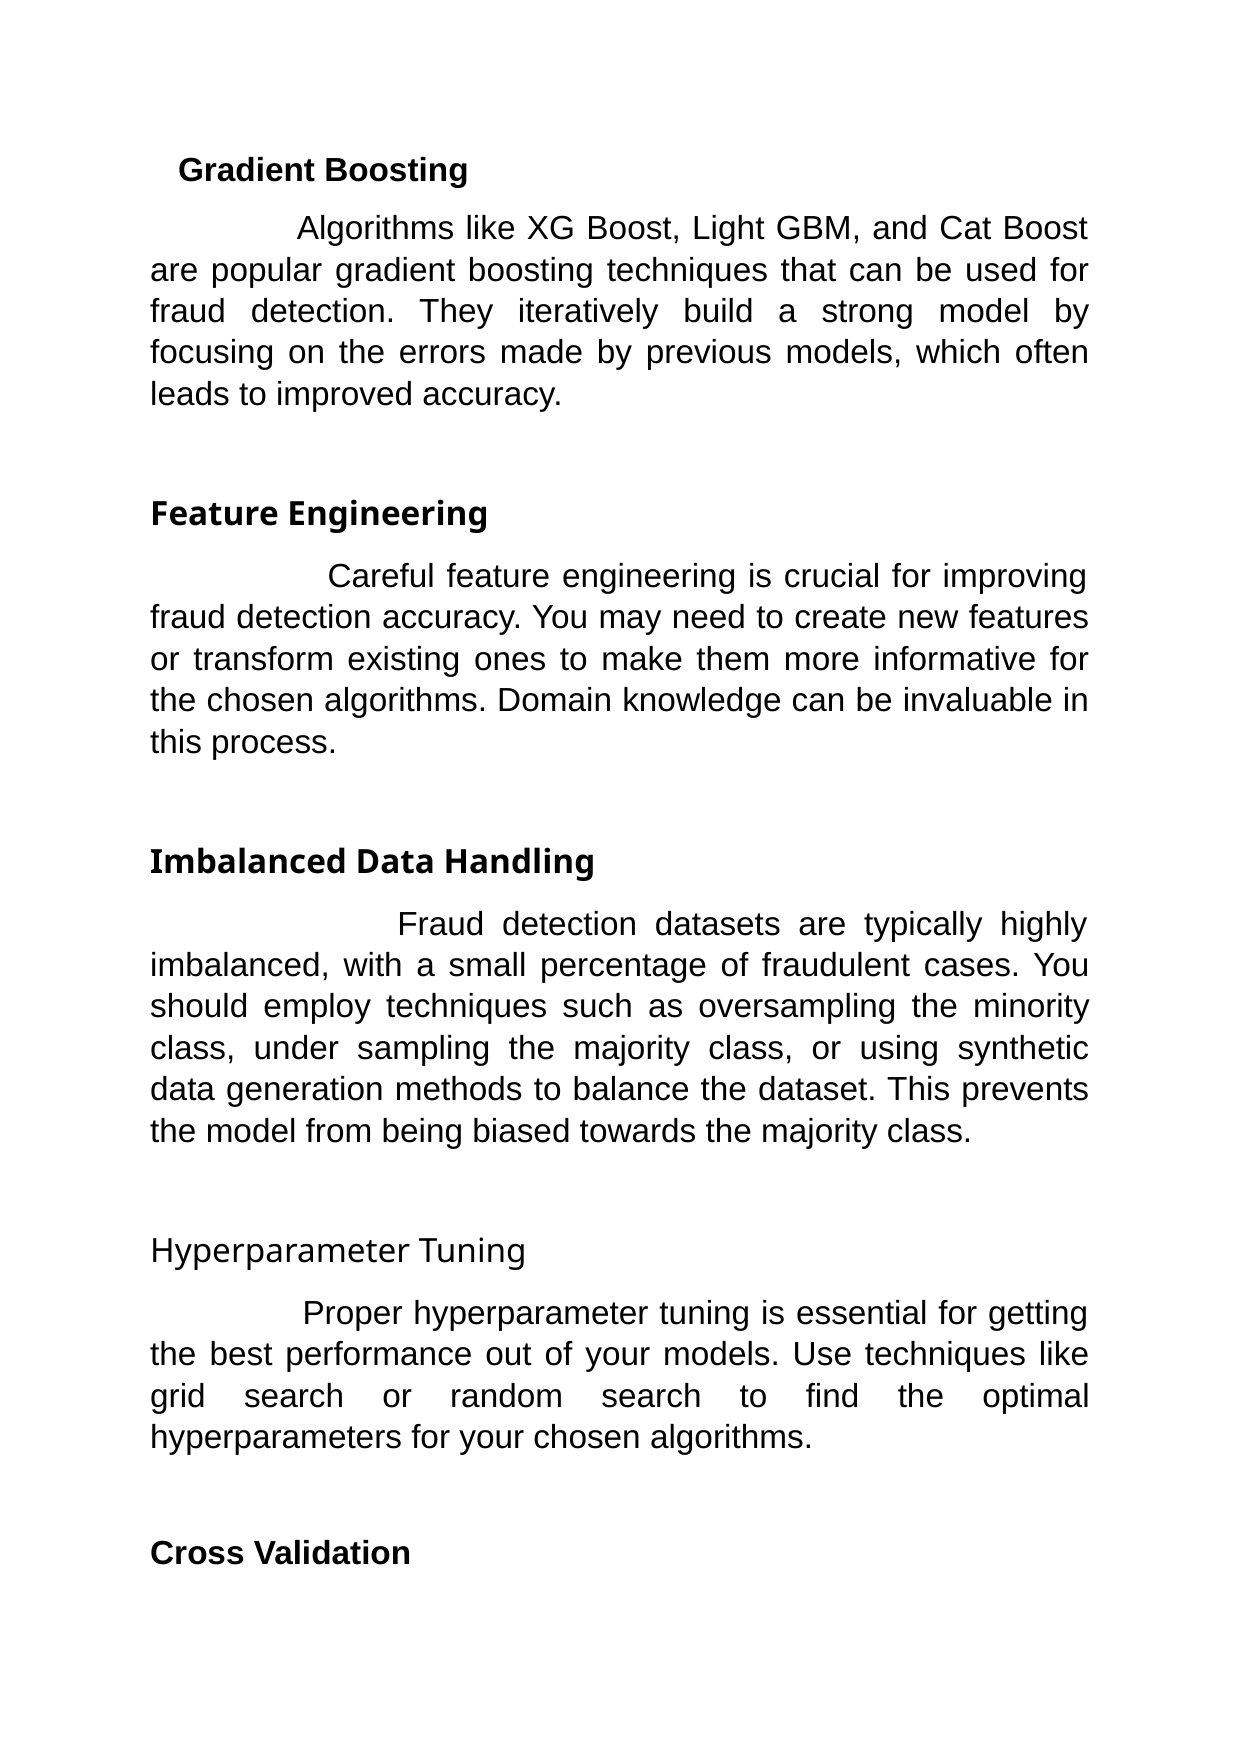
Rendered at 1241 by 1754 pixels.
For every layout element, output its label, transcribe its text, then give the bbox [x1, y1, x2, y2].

text Algorithms like XG Boost, Light GBM, and Cat Boost are popular gradient boosting techniques that can be used for fraud detection. They iteratively build a strong model by focusing on the errors made by previous models, which often leads to improved accuracy. [150, 208, 1090, 412]
text Cross Validation [150, 1533, 1090, 1572]
text Hyperparameter Tuning [150, 1227, 1090, 1272]
text Careful feature engineering is crucial for improving fraud detection accuracy. You may need to create new features or transform existing ones to make them more informative for the chosen algorithms. Domain knowledge can be invaluable in this process. [150, 556, 1090, 760]
text Fraud detection datasets are typically highly imbalanced, with a small percentage of fraudulent cases. You should employ techniques such as oversampling the minority class, under sampling the majority class, or using synthetic data generation methods to balance the dataset. This prevents the model from being biased towards the majority class. [150, 903, 1090, 1149]
text Gradient Boosting [150, 150, 1090, 188]
text Imbalanced Data Handling [150, 838, 1090, 883]
text Proper hyperparameter tuning is essential for getting the best performance out of your models. Use techniques like grid search or random search to find the optimal hyperparameters for your chosen algorithms. [150, 1293, 1090, 1456]
text Feature Engineering [150, 490, 1090, 536]
